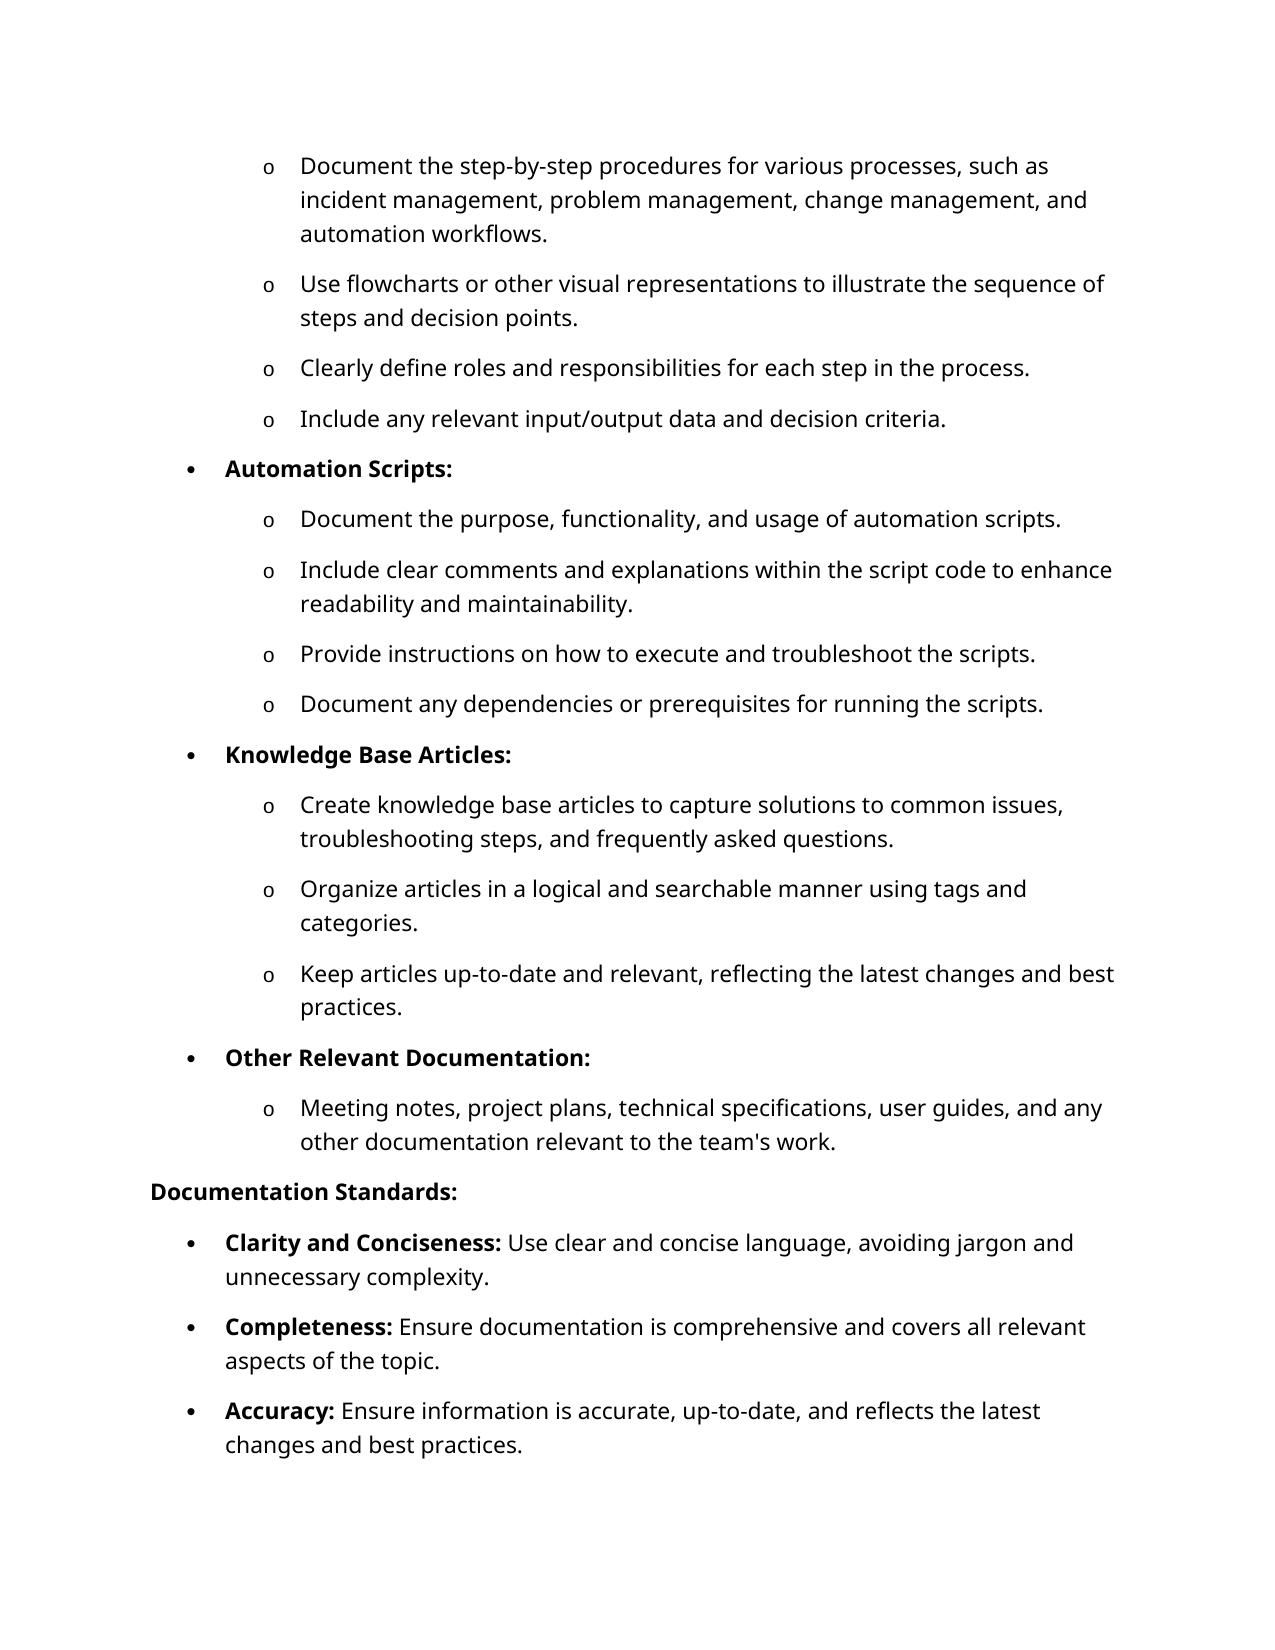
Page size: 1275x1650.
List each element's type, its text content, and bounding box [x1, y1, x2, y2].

list Include any relevant input/output data and decision criteria. [262, 402, 1125, 434]
list Provide instructions on how to execute and troubleshoot the scripts. [262, 638, 1125, 669]
list Document the purpose, functionality, and usage of automation scripts. [262, 503, 1125, 534]
list Completeness: Ensure documentation is comprehensive and covers all relevant aspects of the topic. [187, 1311, 1125, 1376]
text Documentation Standards: [150, 1176, 1125, 1207]
list Automation Scripts: [187, 453, 1125, 484]
list Clearly define roles and responsibilities for each step in the process. [262, 352, 1125, 383]
list Include clear comments and explanations within the script code to enhance readability and maintainability. [262, 554, 1125, 619]
list Meeting notes, project plans, technical specifications, user guides, and any other documentation relevant to the team's work. [262, 1092, 1125, 1157]
list Knowledge Base Articles: [187, 739, 1125, 770]
list Document the step-by-step procedures for various processes, such as incident management, problem management, change management, and automation workflows. [262, 150, 1125, 249]
list Clarity and Conciseness: Use clear and concise language, avoiding jargon and unnecessary complexity. [187, 1227, 1125, 1292]
list Create knowledge base articles to capture solutions to common issues, troubleshooting steps, and frequently asked questions. [262, 789, 1125, 854]
list Organize articles in a logical and searchable manner using tags and categories. [262, 873, 1125, 938]
list Keep articles up-to-date and relevant, reflecting the latest changes and best practices. [262, 957, 1125, 1022]
list Accuracy: Ensure information is accurate, up-to-date, and reflects the latest changes and best practices. [187, 1395, 1125, 1460]
list Document any dependencies or prerequisites for running the scripts. [262, 688, 1125, 719]
list Other Relevant Documentation: [187, 1042, 1125, 1073]
list Use flowcharts or other visual representations to illustrate the sequence of steps and decision points. [262, 268, 1125, 333]
